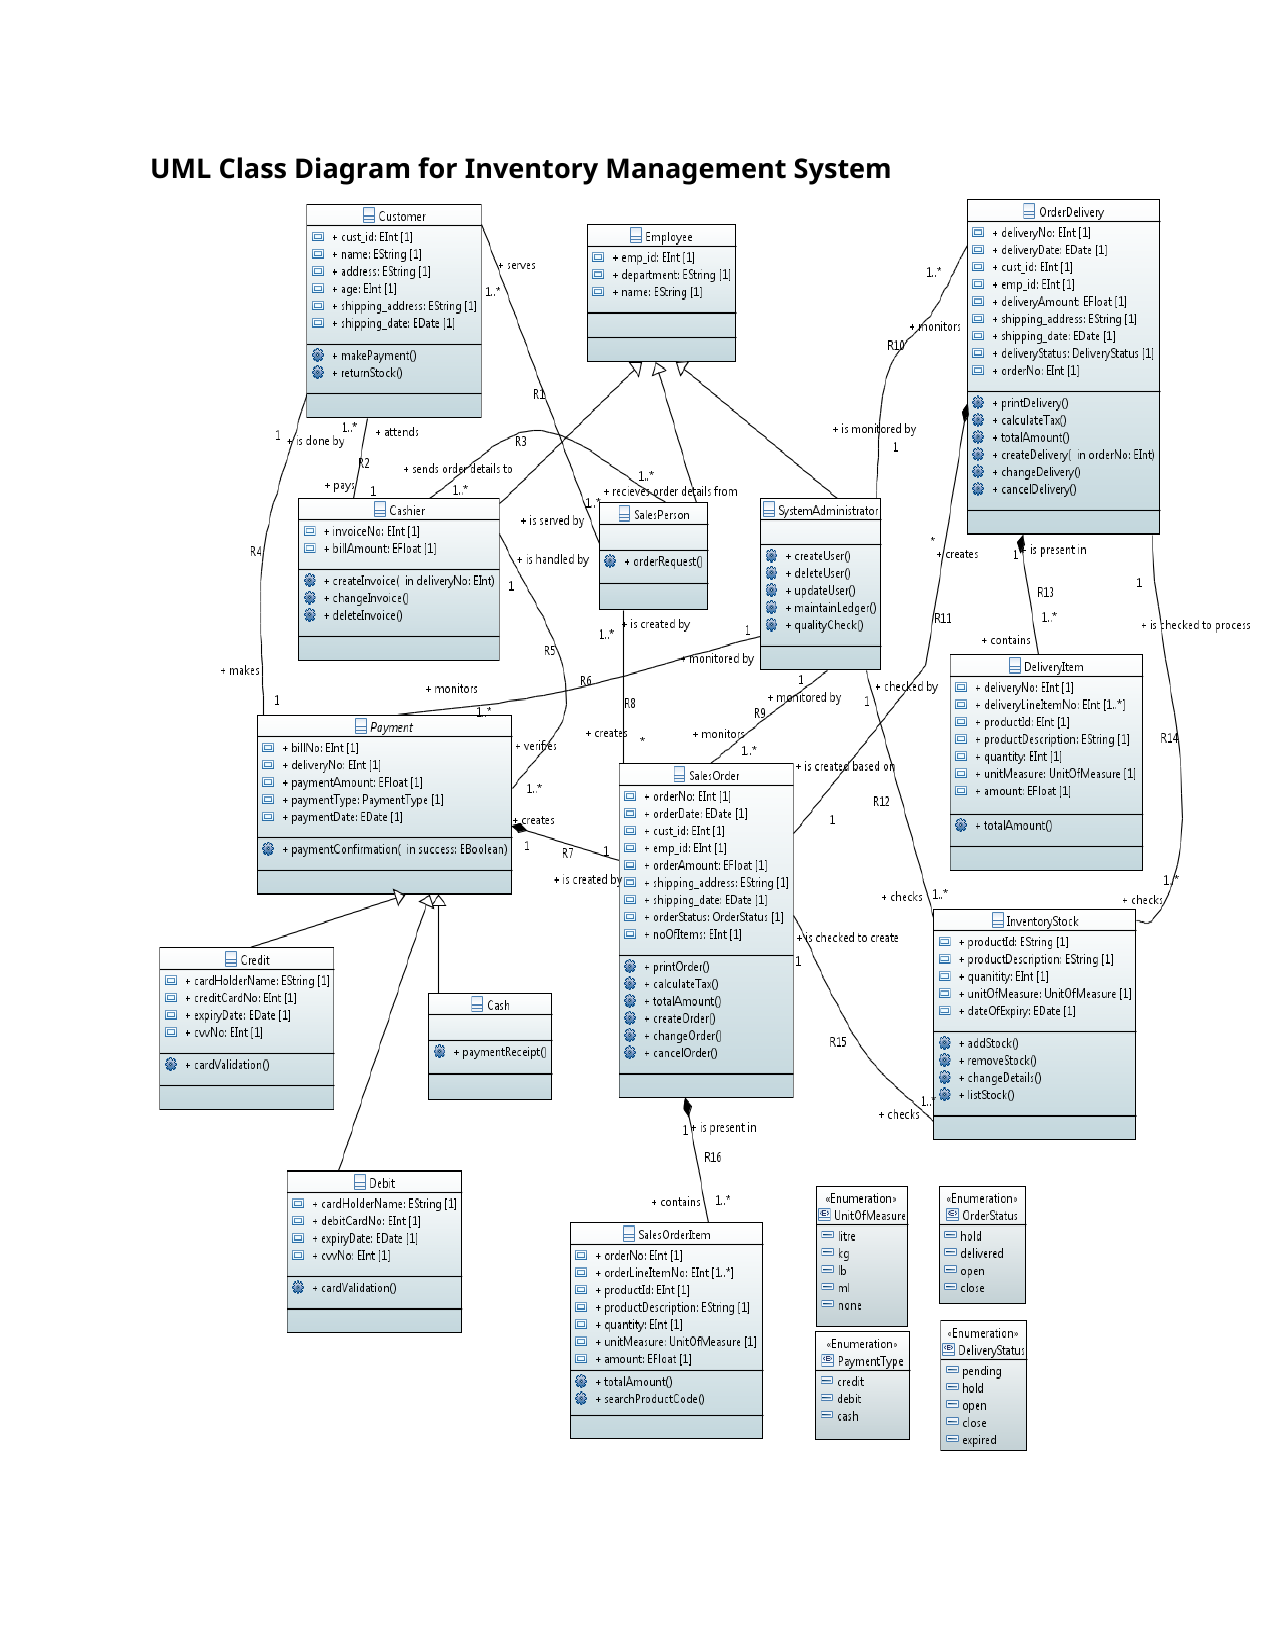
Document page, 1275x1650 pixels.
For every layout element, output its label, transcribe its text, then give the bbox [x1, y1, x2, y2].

subtitle UML Class Diagram for Inventory Management System [150, 150, 1125, 187]
picture [150, 189, 1272, 1462]
